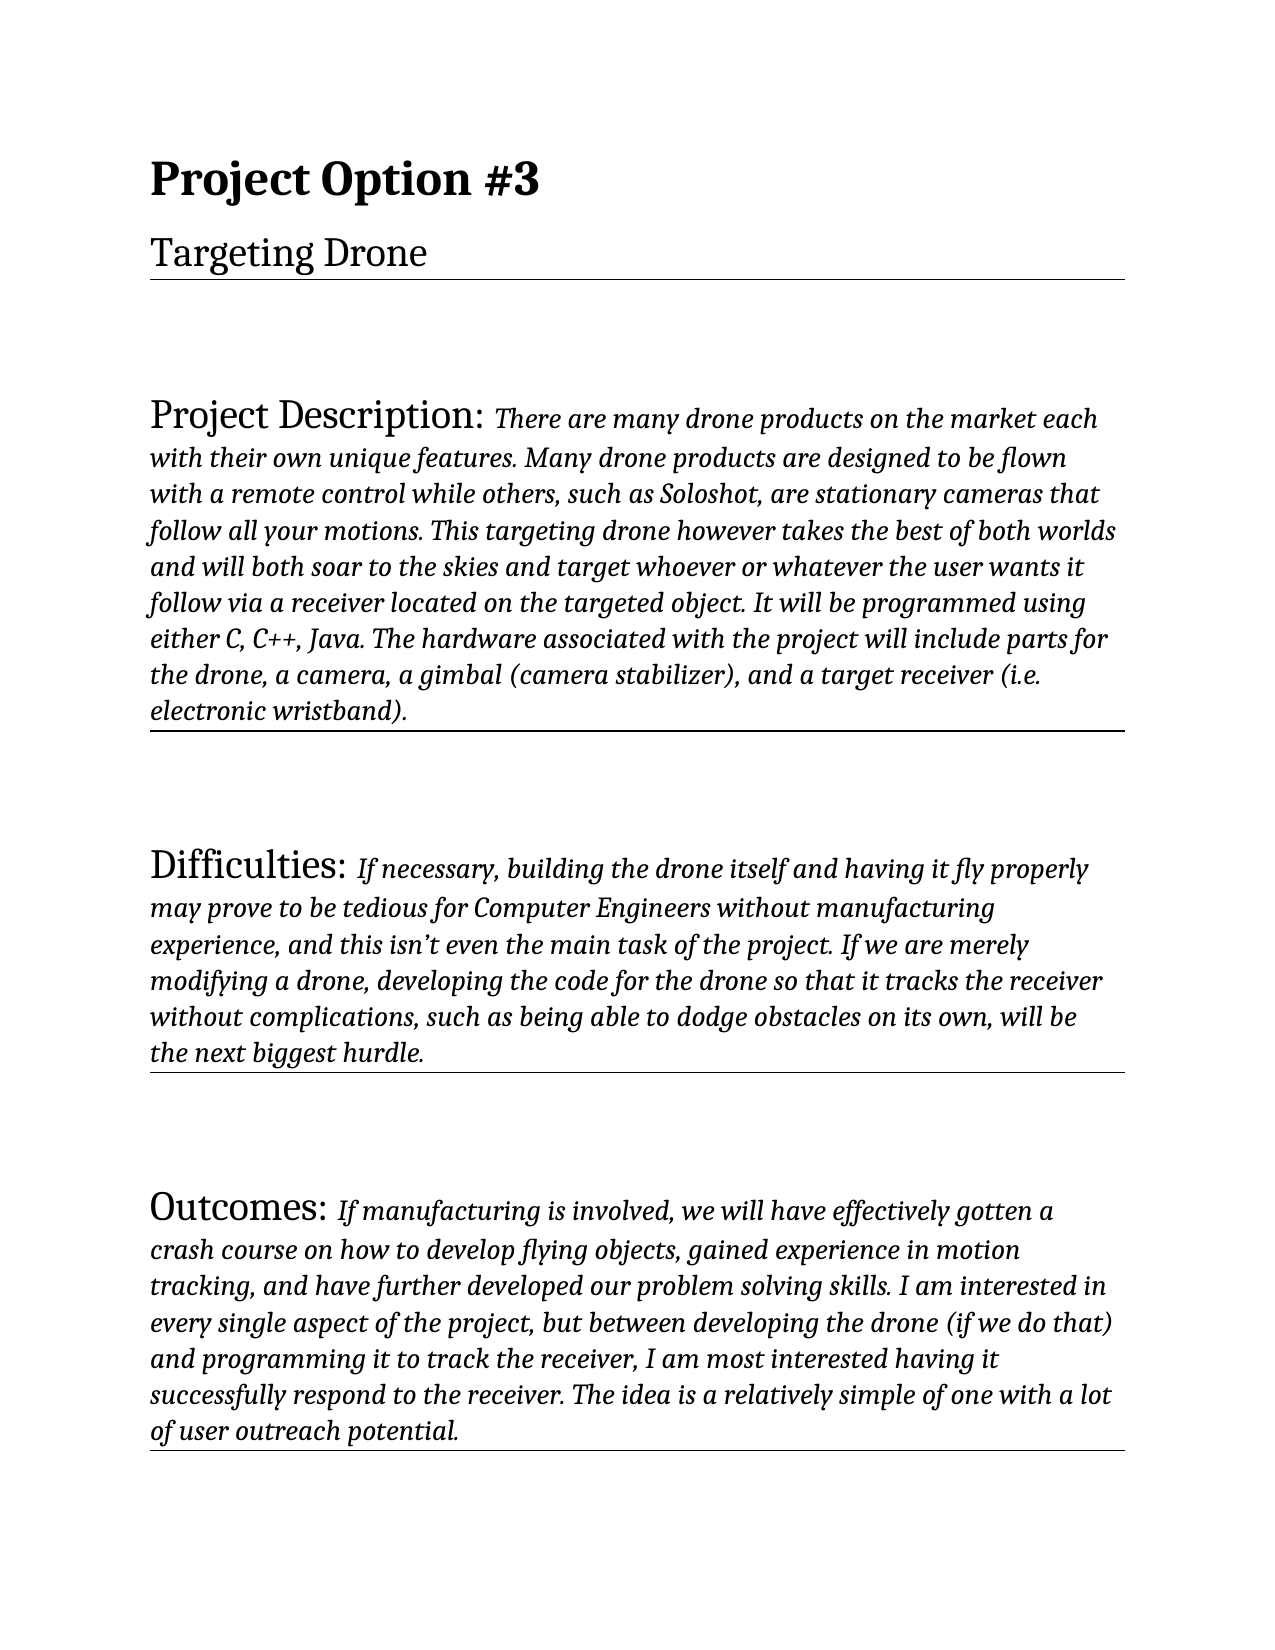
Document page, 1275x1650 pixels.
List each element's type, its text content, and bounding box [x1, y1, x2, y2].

text Targeting Drone [150, 229, 1125, 279]
text Difficulties: If necessary, building the drone itself and having it fly properly may prove to be tedious for Computer Engineers without manufacturing experience, and this isn’t even the main task of the project. If we are merely modifying a drone, developing the code for the drone so that it tracks the receiver without complications, such as being able to dodge obstacles on its own, will be the next biggest hurdle. [150, 841, 1125, 1072]
text Project Option #3 [150, 150, 1125, 207]
text Project Description: There are many drone products on the market each with their own unique features. Many drone products are designed to be flown with a remote control while others, such as Soloshot, are stationary cameras that follow all your motions. This targeting drone however takes the best of both worlds and will both soar to the skies and target whoever or whatever the user wants it follow via a receiver located on the targeted object. It will be programmed using either C, C++, Java. The hardware associated with the project will include parts for the drone, a camera, a gimbal (camera stabilizer), and a target receiver (i.e. electronic wristband). [150, 391, 1125, 730]
text Outcomes: If manufacturing is involved, we will have effectively gotten a crash course on how to develop flying objects, gained experience in motion tracking, and have further developed our problem solving skills. I am interested in every single aspect of the project, but between developing the drone (if we do that) and programming it to track the receiver, I am most interested having it successfully respond to the receiver. The idea is a relatively simple of one with a lot of user outreach potential. [150, 1183, 1125, 1450]
